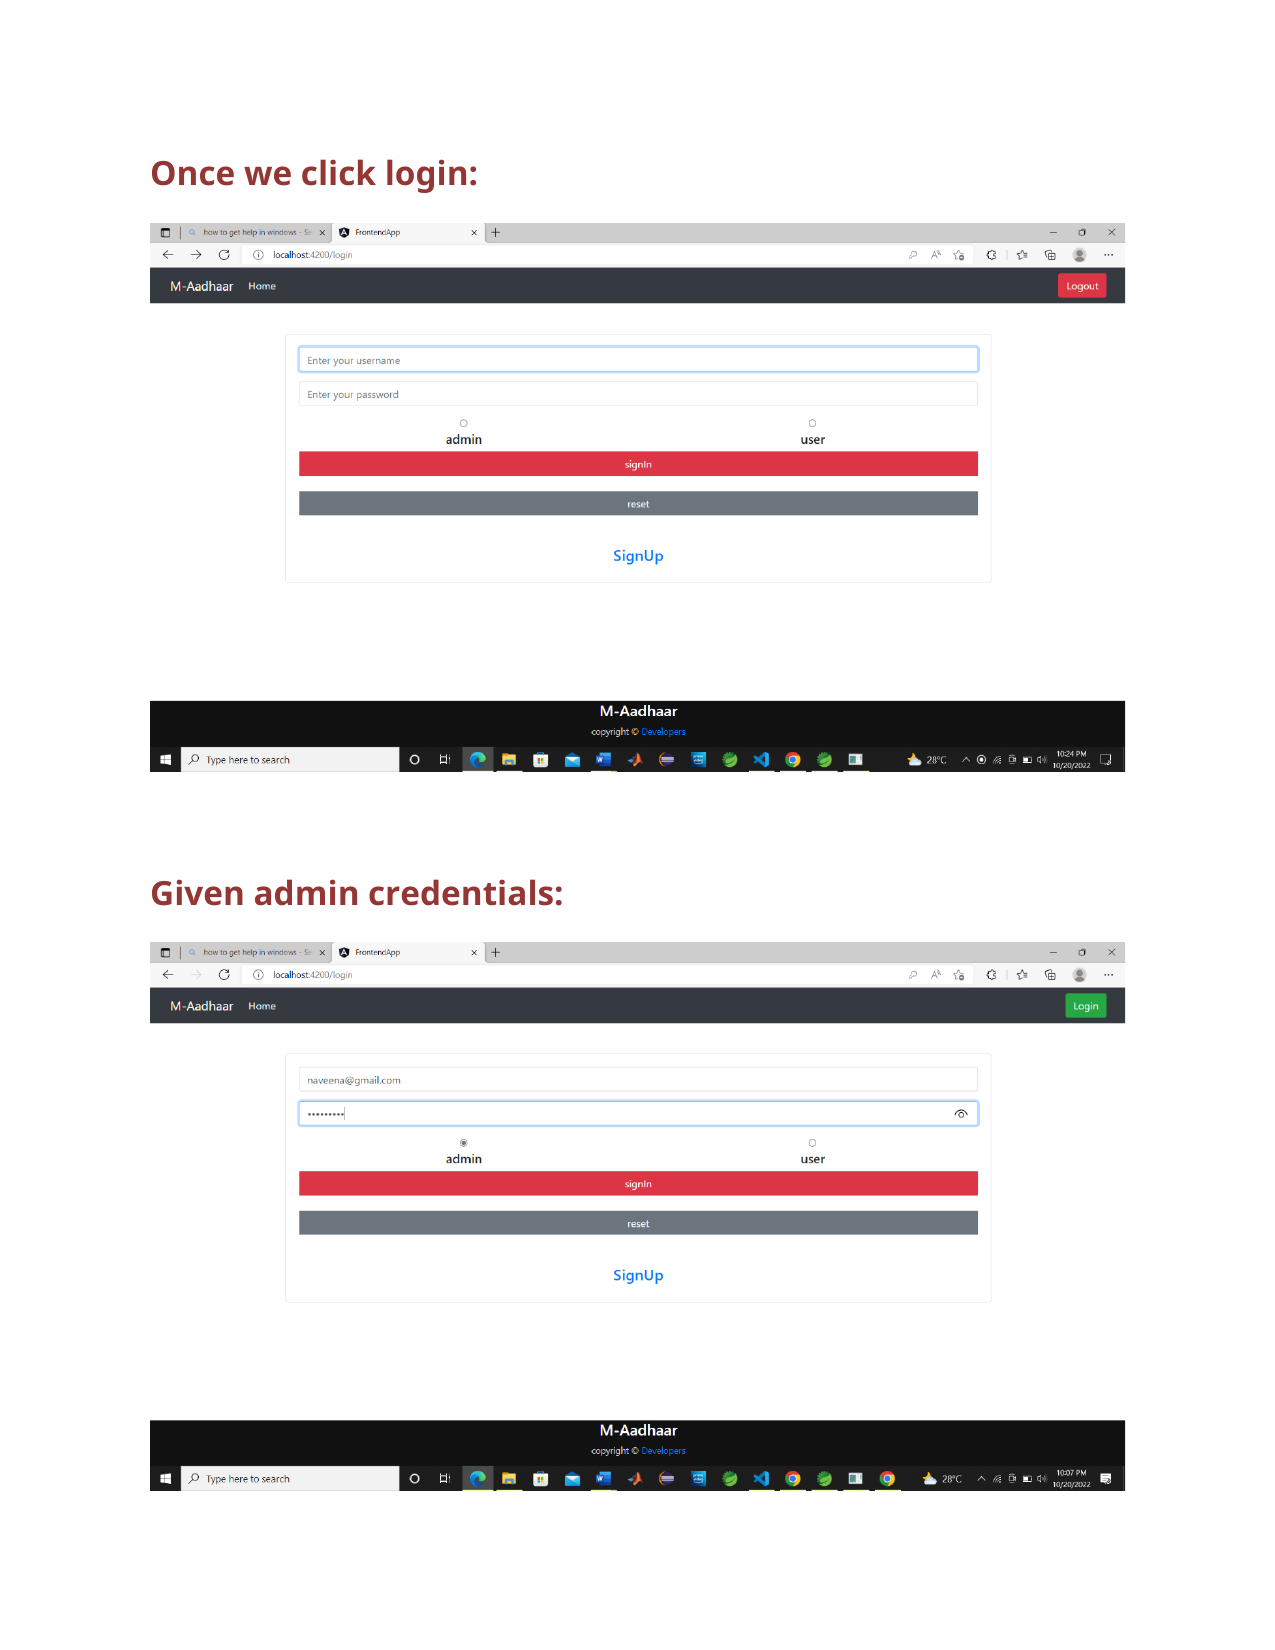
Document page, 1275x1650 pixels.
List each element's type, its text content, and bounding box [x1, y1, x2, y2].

picture [150, 223, 1125, 772]
text Once we click login: [150, 150, 1125, 195]
text Given admin credentials: [150, 869, 1125, 915]
picture [150, 942, 1125, 1491]
